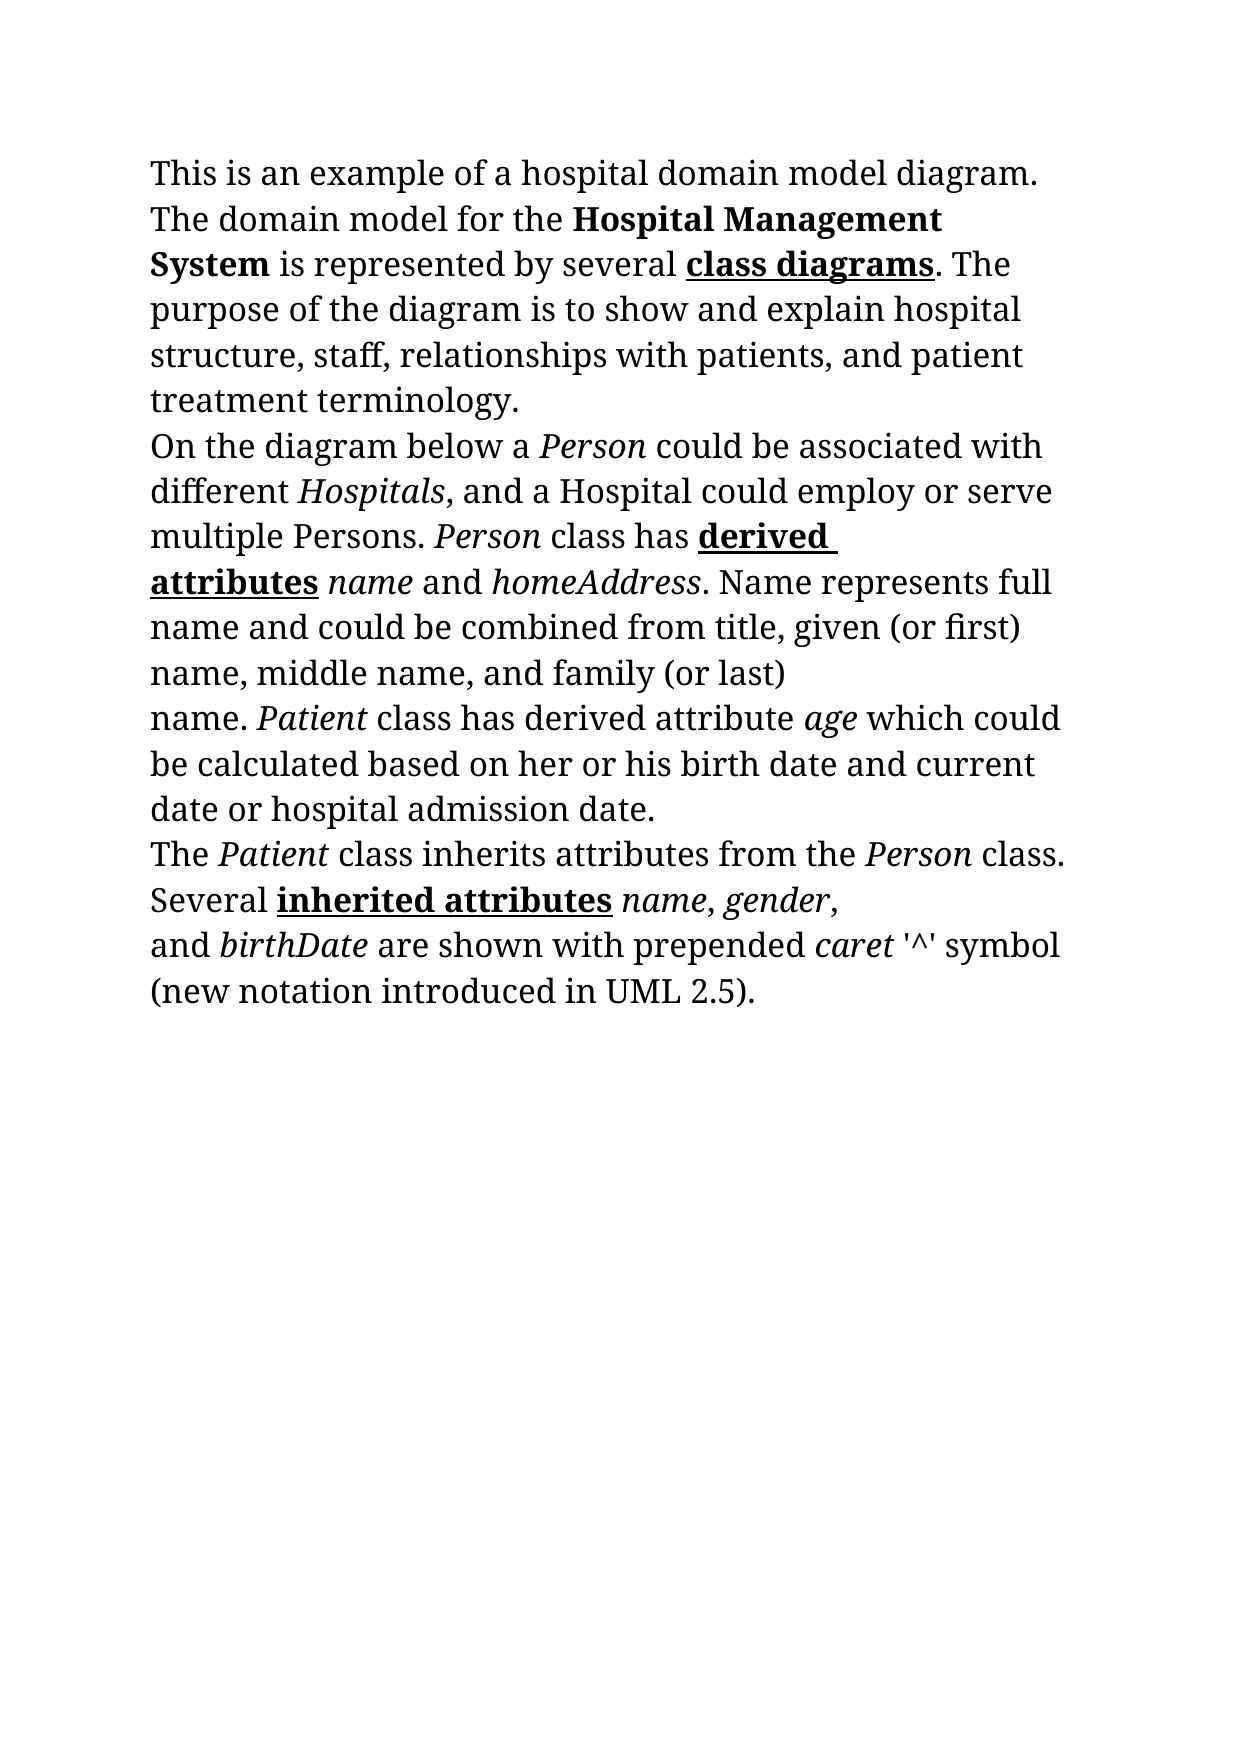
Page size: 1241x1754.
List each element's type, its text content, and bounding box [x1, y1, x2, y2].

text On the diagram below a Person could be associated with different Hospitals, and a Hospital could employ or serve multiple Persons. Person class has derived attributes name and homeAddress. Name represents full name and could be combined from title, given (or first) name, middle name, and family (or last) name. Patient class has derived attribute age which could be calculated based on her or his birth date and current date or hospital admission date. [150, 422, 1090, 831]
text The Patient class inherits attributes from the Person class. Several inherited attributes name, gender, and birthDate are shown with prepended caret '^' symbol (new notation introduced in UML 2.5). [150, 831, 1090, 1013]
text This is an example of a hospital domain model diagram. The domain model for the Hospital Management System is represented by several class diagrams. The purpose of the diagram is to show and explain hospital structure, staff, relationships with patients, and patient treatment terminology. [150, 150, 1090, 422]
